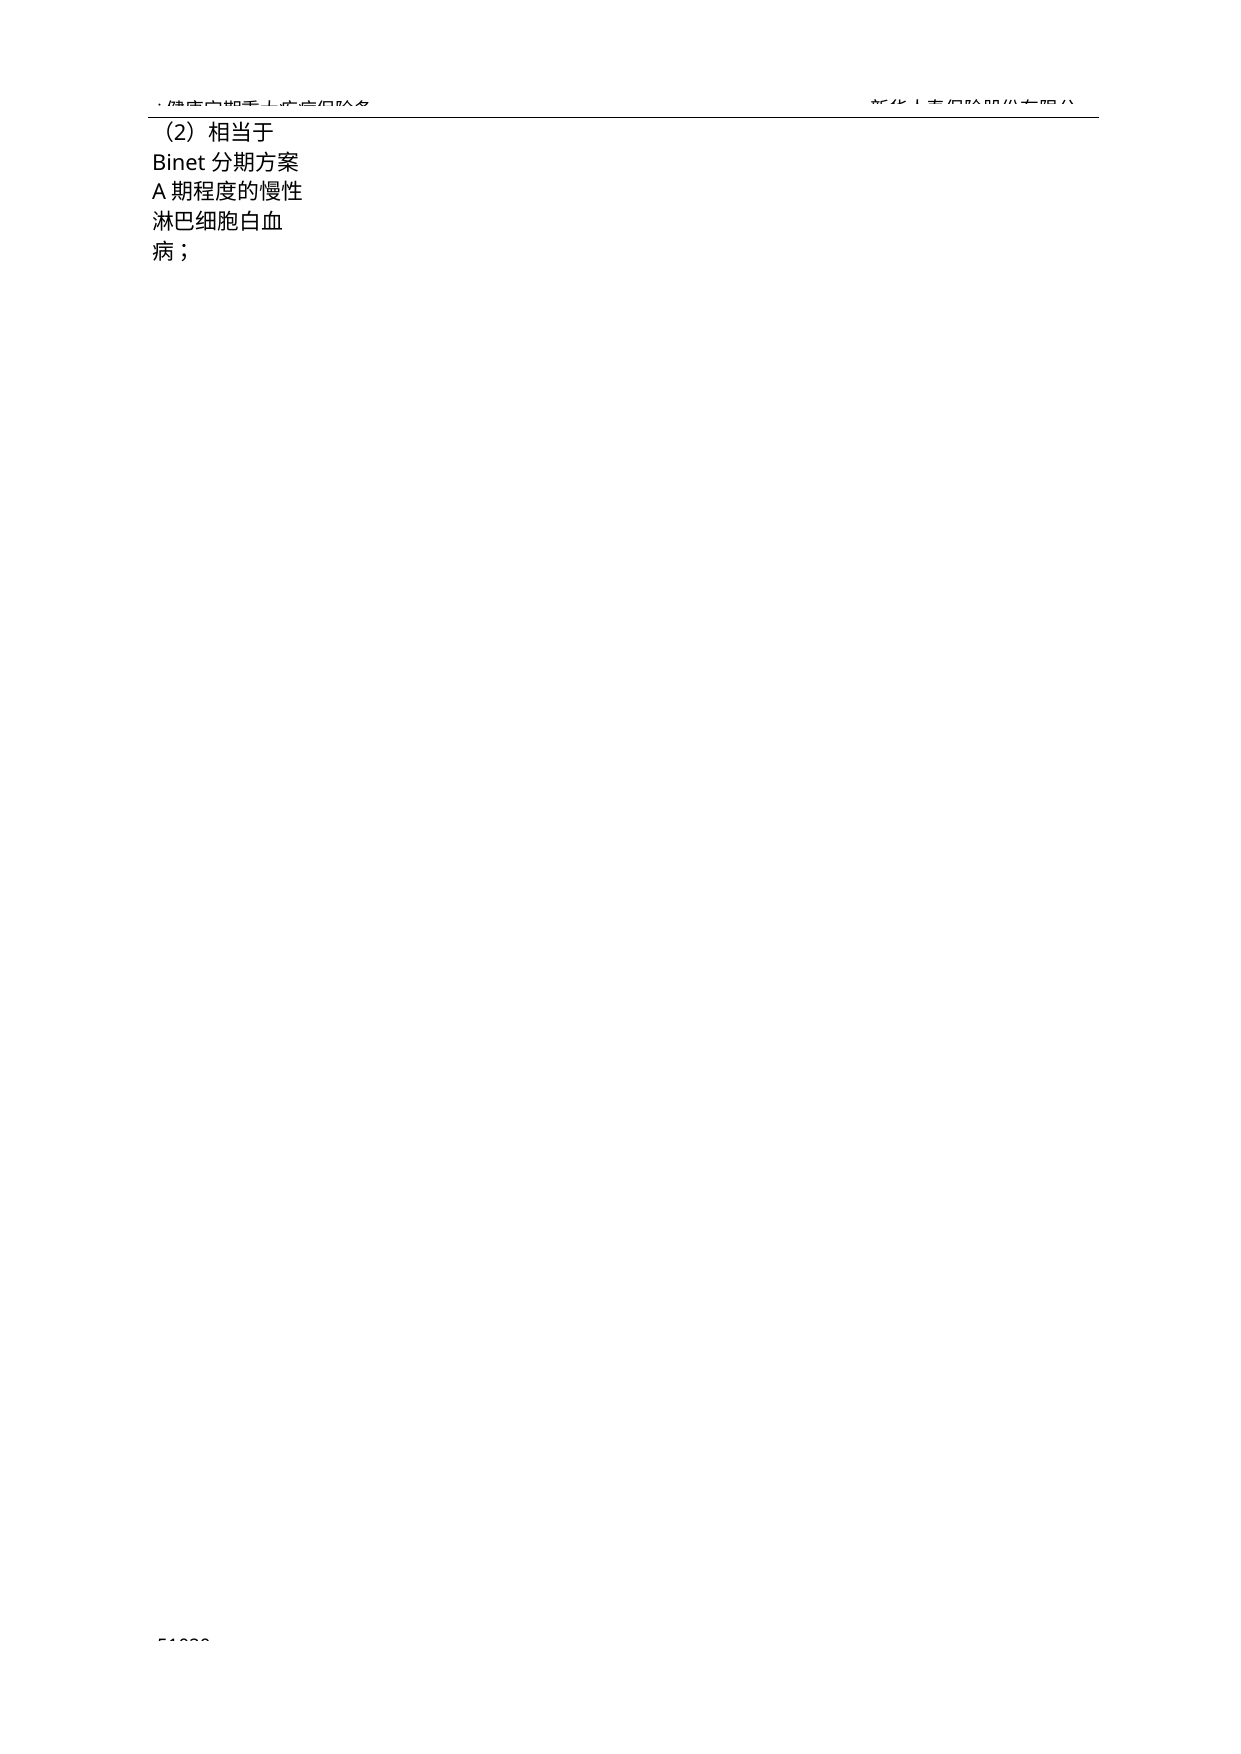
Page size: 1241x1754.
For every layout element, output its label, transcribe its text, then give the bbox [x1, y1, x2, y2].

text （2）相当于 Binet 分期方案 A 期程度的慢性淋巴细胞白血病； [152, 117, 304, 266]
